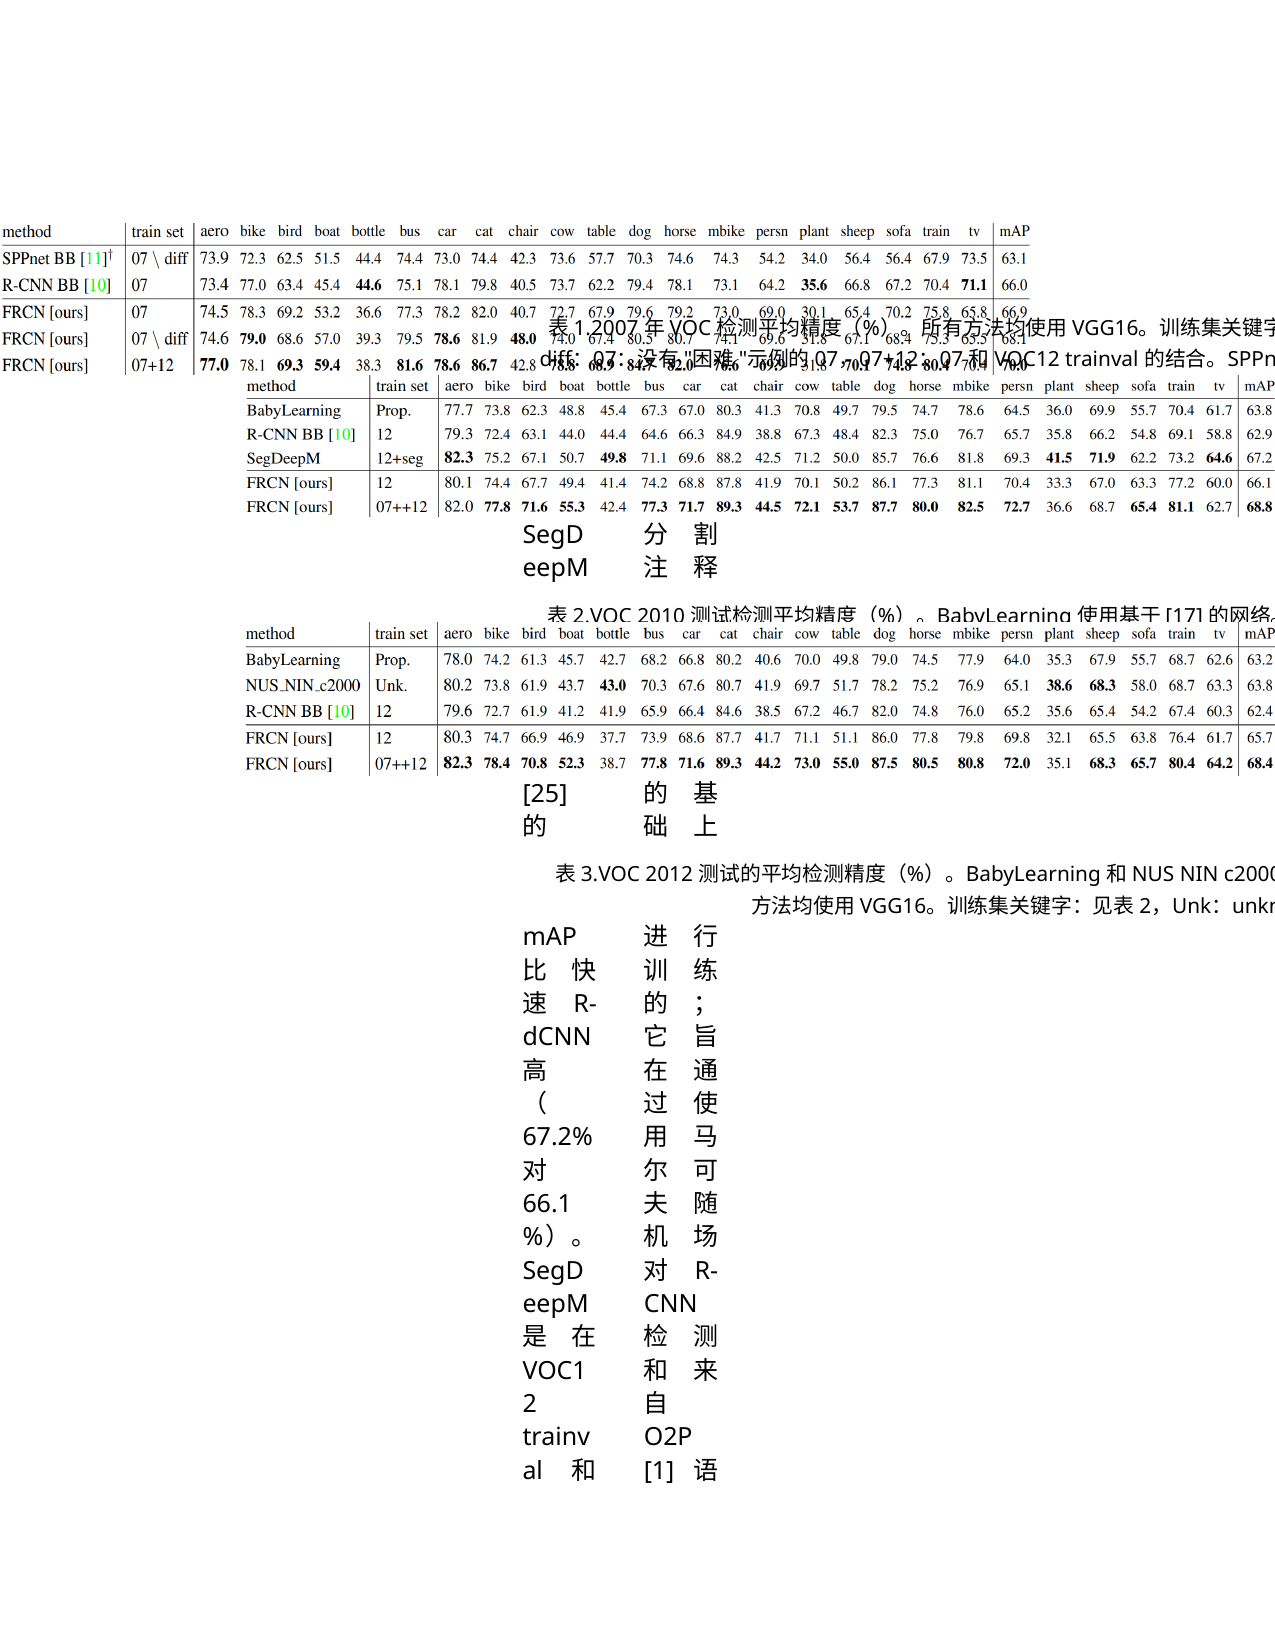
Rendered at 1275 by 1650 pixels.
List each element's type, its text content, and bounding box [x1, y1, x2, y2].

picture [1025, 353, 1031, 365]
picture [245, 622, 1275, 776]
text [522, 776, 597, 1486]
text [643, 776, 718, 1486]
picture [0, 223, 1275, 517]
